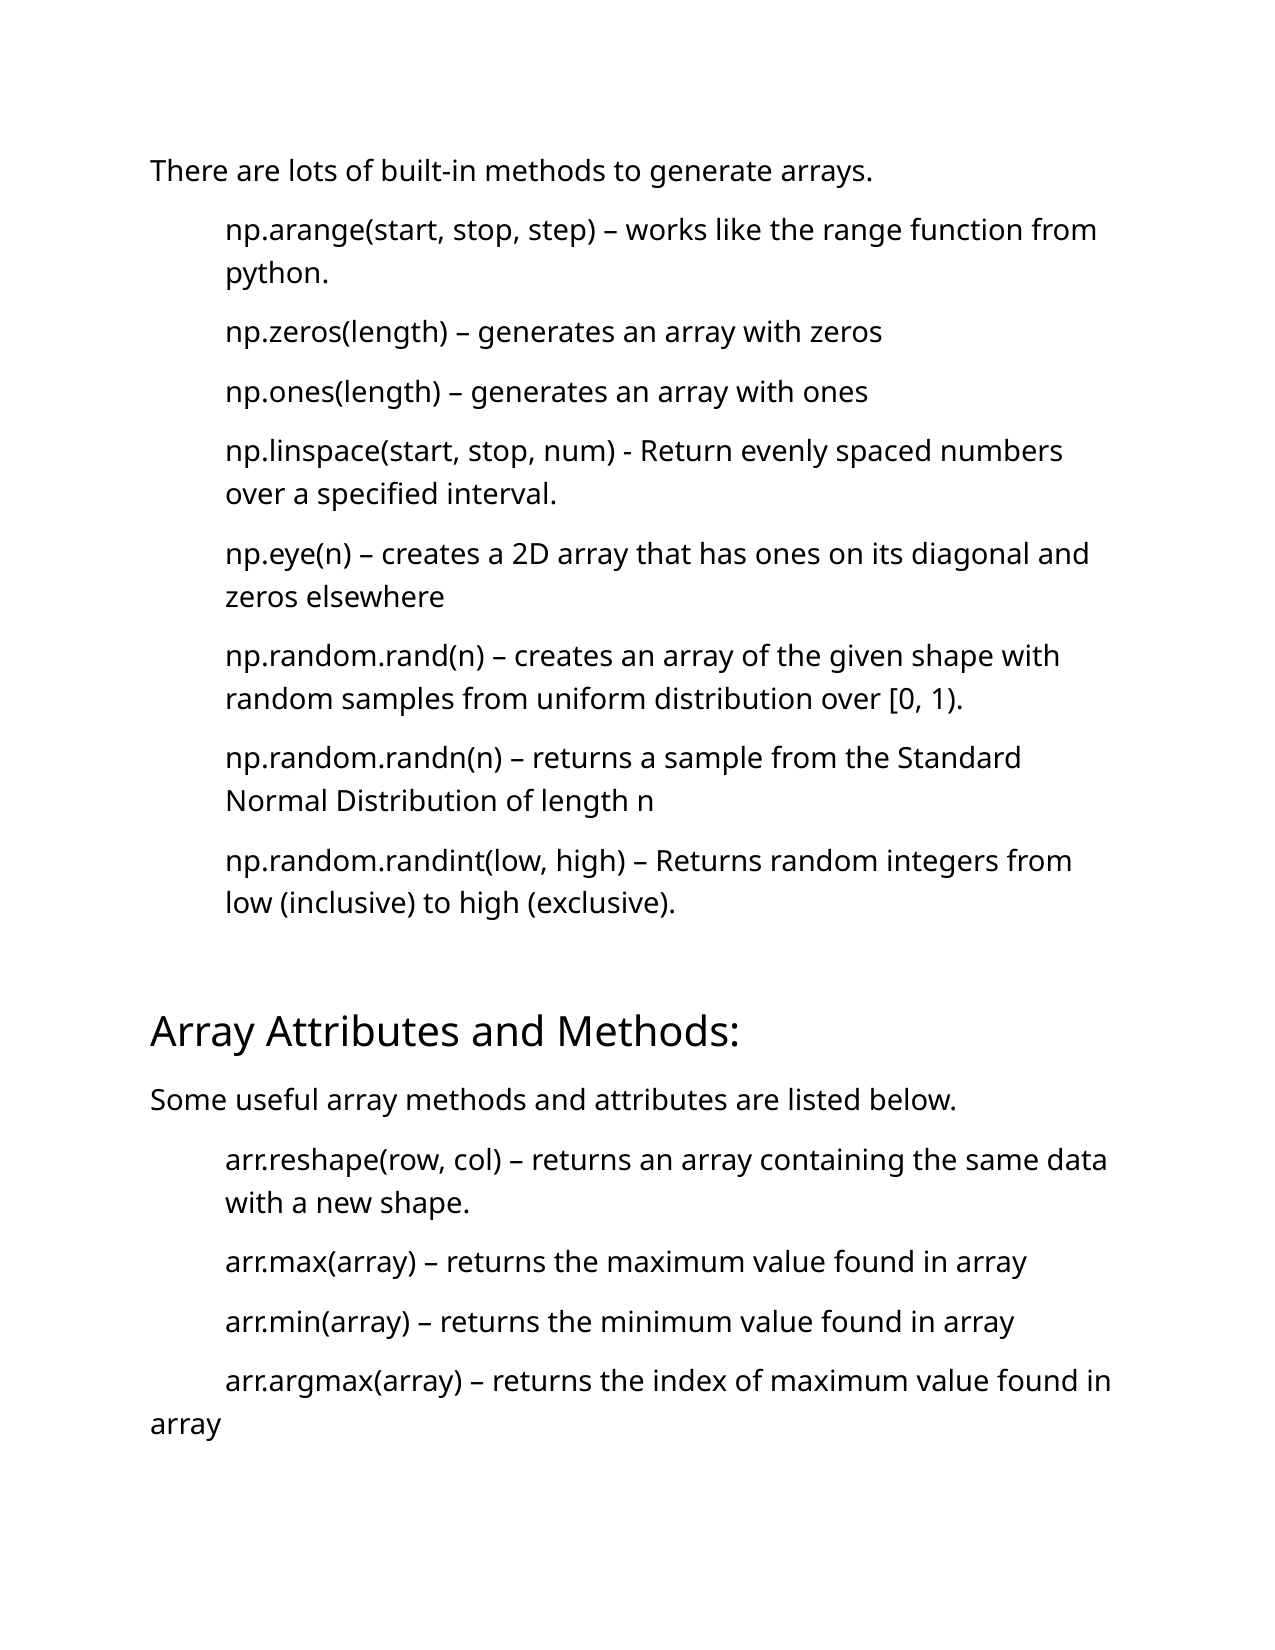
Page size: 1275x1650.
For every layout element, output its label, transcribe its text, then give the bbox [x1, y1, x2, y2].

text arr.min(array) – returns the minimum value found in array [150, 1301, 1125, 1341]
text There are lots of built-in methods to generate arrays. [150, 150, 1125, 190]
text arr.argmax(array) – returns the index of maximum value found in array [150, 1360, 1125, 1443]
text np.ones(length) – generates an array with ones [225, 371, 1125, 411]
text np.zeros(length) – generates an array with zeros [225, 312, 1125, 351]
text np.eye(n) – creates a 2D array that has ones on its diagonal and zeros elsewhere [225, 533, 1125, 616]
text arr.reshape(row, col) – returns an array containing the same data with a new shape. [225, 1139, 1125, 1222]
text np.random.rand(n) – creates an array of the given shape with random samples from uniform distribution over [0, 1). [225, 635, 1125, 718]
text Array Attributes and Methods: [150, 1002, 1125, 1058]
text np.arange(start, stop, step) – works like the range function from python. [225, 209, 1125, 292]
text np.linspace(start, stop, num) - Return evenly spaced numbers over a specified interval. [225, 431, 1125, 513]
text np.random.randint(low, high) – Returns random integers from low (inclusive) to high (exclusive). [225, 840, 1125, 922]
text Some useful array methods and attributes are listed below. [150, 1079, 1125, 1119]
text np.random.randn(n) – returns a sample from the Standard Normal Distribution of length n [225, 738, 1125, 820]
text arr.max(array) – returns the maximum value found in array [150, 1241, 1125, 1281]
